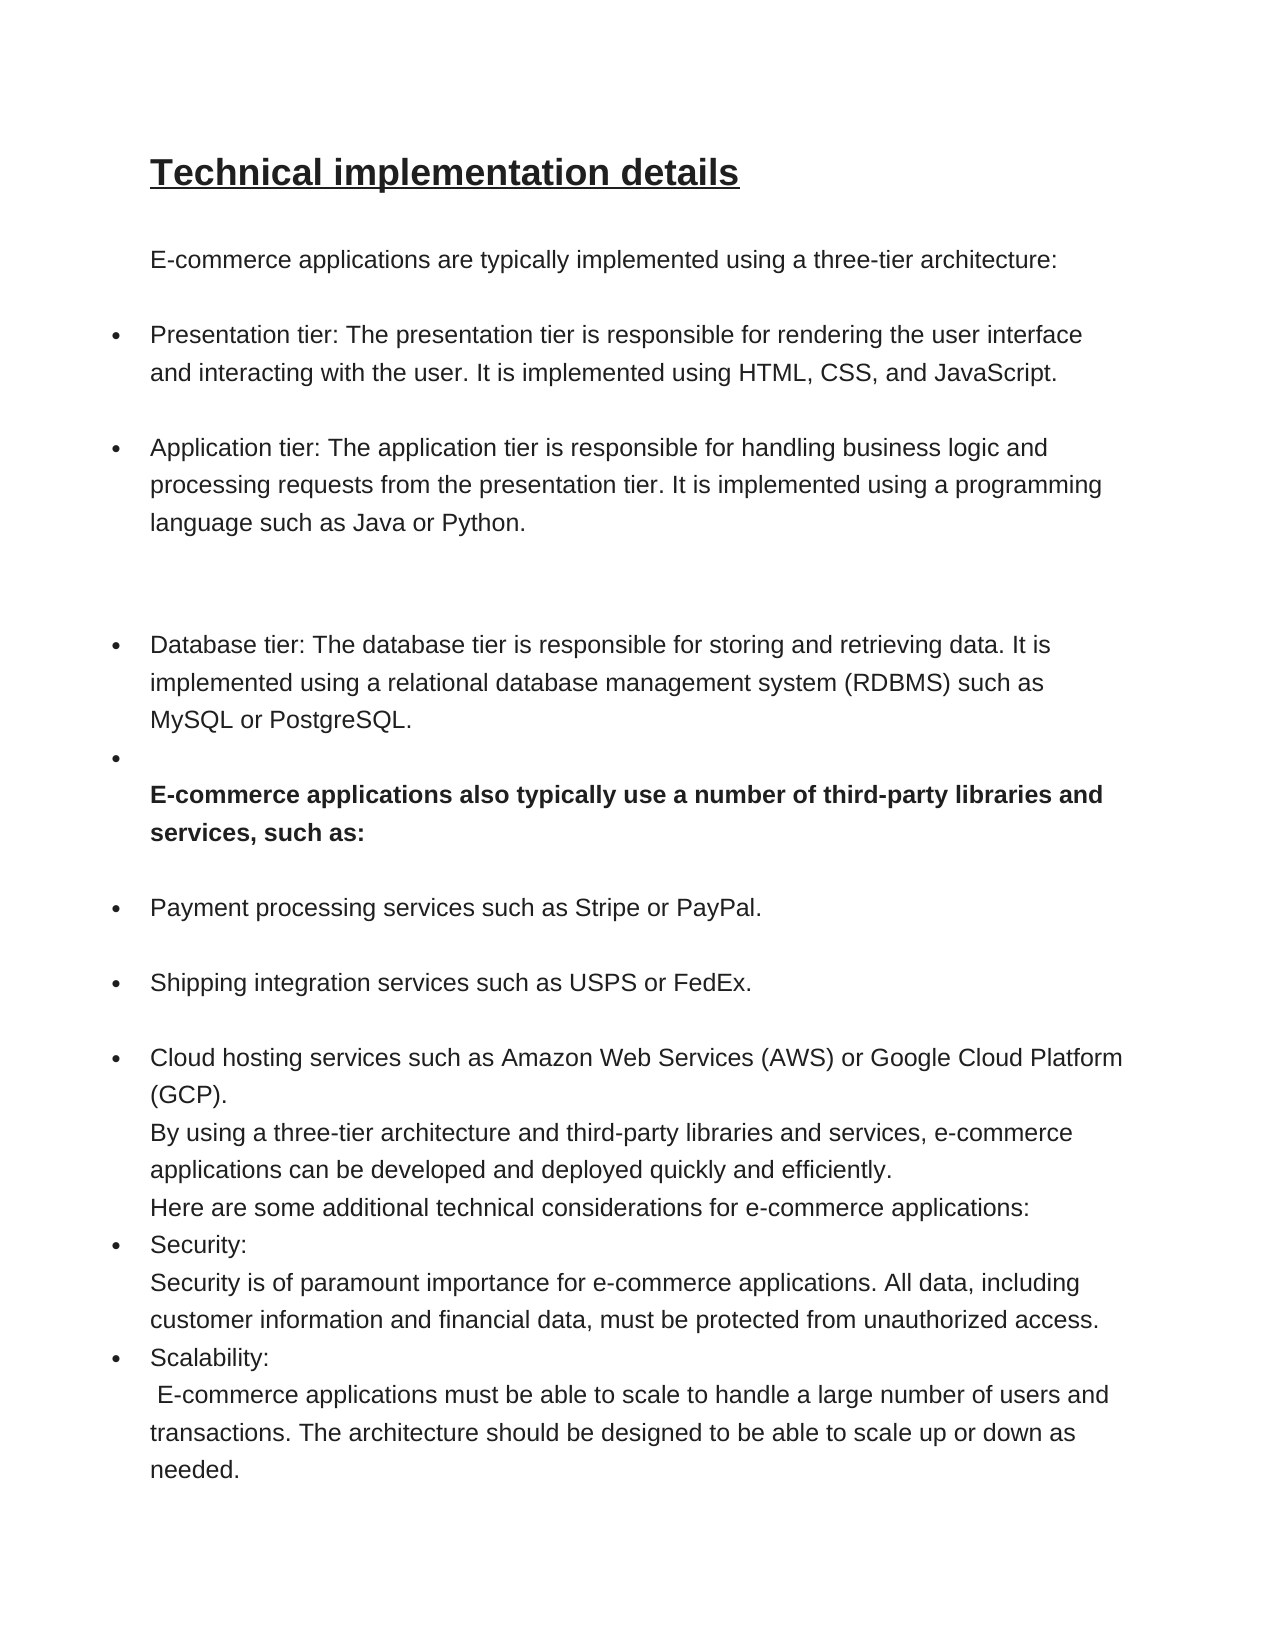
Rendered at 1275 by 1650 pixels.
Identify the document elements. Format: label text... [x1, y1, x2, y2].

text Here are some additional technical considerations for e-commerce applications: [150, 1184, 1125, 1221]
list Security: [112, 1221, 1125, 1259]
list Presentation tier: The presentation tier is responsible for rendering the user interface and interacting with the user. It is implemented using HTML, CSS, and JavaScript. [112, 311, 1125, 386]
text Technical implementation details [150, 150, 1125, 193]
text By using a three-tier architecture and third-party libraries and services, e-commerce applications can be developed and deployed quickly and efficiently. [150, 1109, 1125, 1184]
text E-commerce applications also typically use a number of third-party libraries and services, such as: [150, 771, 1125, 846]
list Shipping integration services such as USPS or FedEx. [112, 959, 1125, 996]
list Application tier: The application tier is responsible for handling business logic and processing requests from the presentation tier. It is implemented using a programming language such as Java or Python. [112, 424, 1125, 536]
list Database tier: The database tier is responsible for storing and retrieving data. It is implemented using a relational database management system (RDBMS) such as MySQL or PostgreSQL. [112, 621, 1125, 734]
text E-commerce applications are typically implemented using a three-tier architecture: [150, 236, 1125, 274]
text E-commerce applications must be able to scale to handle a large number of users and transactions. The architecture should be designed to be able to scale up or down as needed. [150, 1371, 1125, 1484]
text Security is of paramount importance for e-commerce applications. All data, including customer information and financial data, must be protected from unauthorized access. [150, 1259, 1125, 1334]
list Scalability: [112, 1334, 1125, 1371]
list Cloud hosting services such as Amazon Web Services (AWS) or Google Cloud Platform (GCP). [112, 1034, 1125, 1109]
list Payment processing services such as Stripe or PayPal. [112, 884, 1125, 921]
